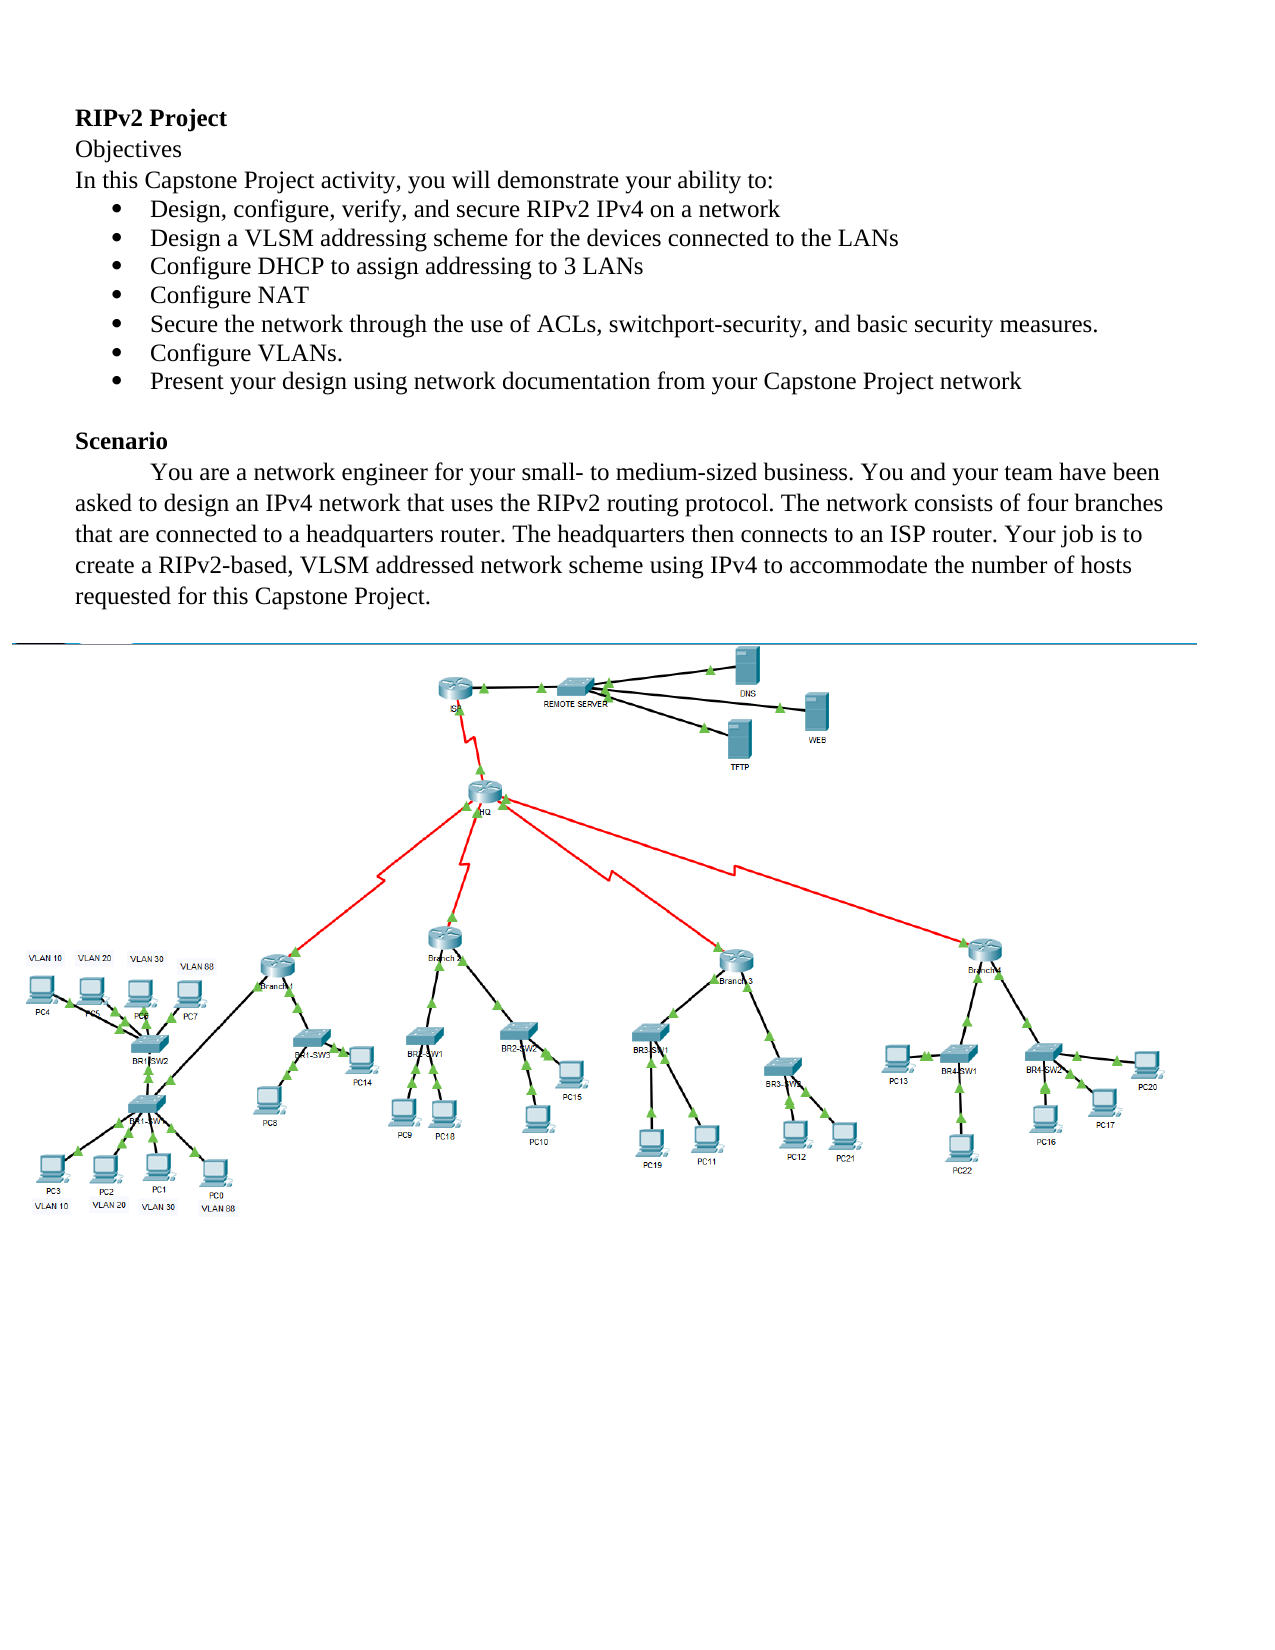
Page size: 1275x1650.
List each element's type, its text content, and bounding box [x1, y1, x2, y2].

list Configure DHCP to assign addressing to 3 LANs [112, 251, 1200, 280]
list Configure VLANs. [112, 338, 1200, 366]
list Secure the network through the use of ACLs, switchport-security, and basic security measures. [112, 309, 1200, 338]
list Design a VLSM addressing scheme for the devices connected to the LANs [112, 223, 1200, 251]
list Configure NAT [112, 280, 1200, 309]
text In this Capstone Project activity, you will demonstrate your ability to: [75, 165, 1200, 194]
list Design, configure, verify, and secure RIPv2 IPv4 on a network [112, 194, 1200, 223]
list Present your design using network documentation from your Capstone Project network [112, 366, 1200, 395]
text Objectives [75, 134, 1200, 163]
text Scenario [75, 426, 1200, 455]
text RIPv2 Project [75, 103, 1200, 132]
picture [12, 643, 1197, 1224]
text You are a network engineer for your small- to medium-sized business. You and your team have been asked to design an IPv4 network that uses the RIPv2 routing protocol. The network consists of four branches that are connected to a headquarters router. The headquarters then connects to an ISP router. Your job is to create a RIPv2-based, VLSM addressed network scheme using IPv4 to accommodate the number of hosts requested for this Capstone Project. [75, 457, 1200, 610]
